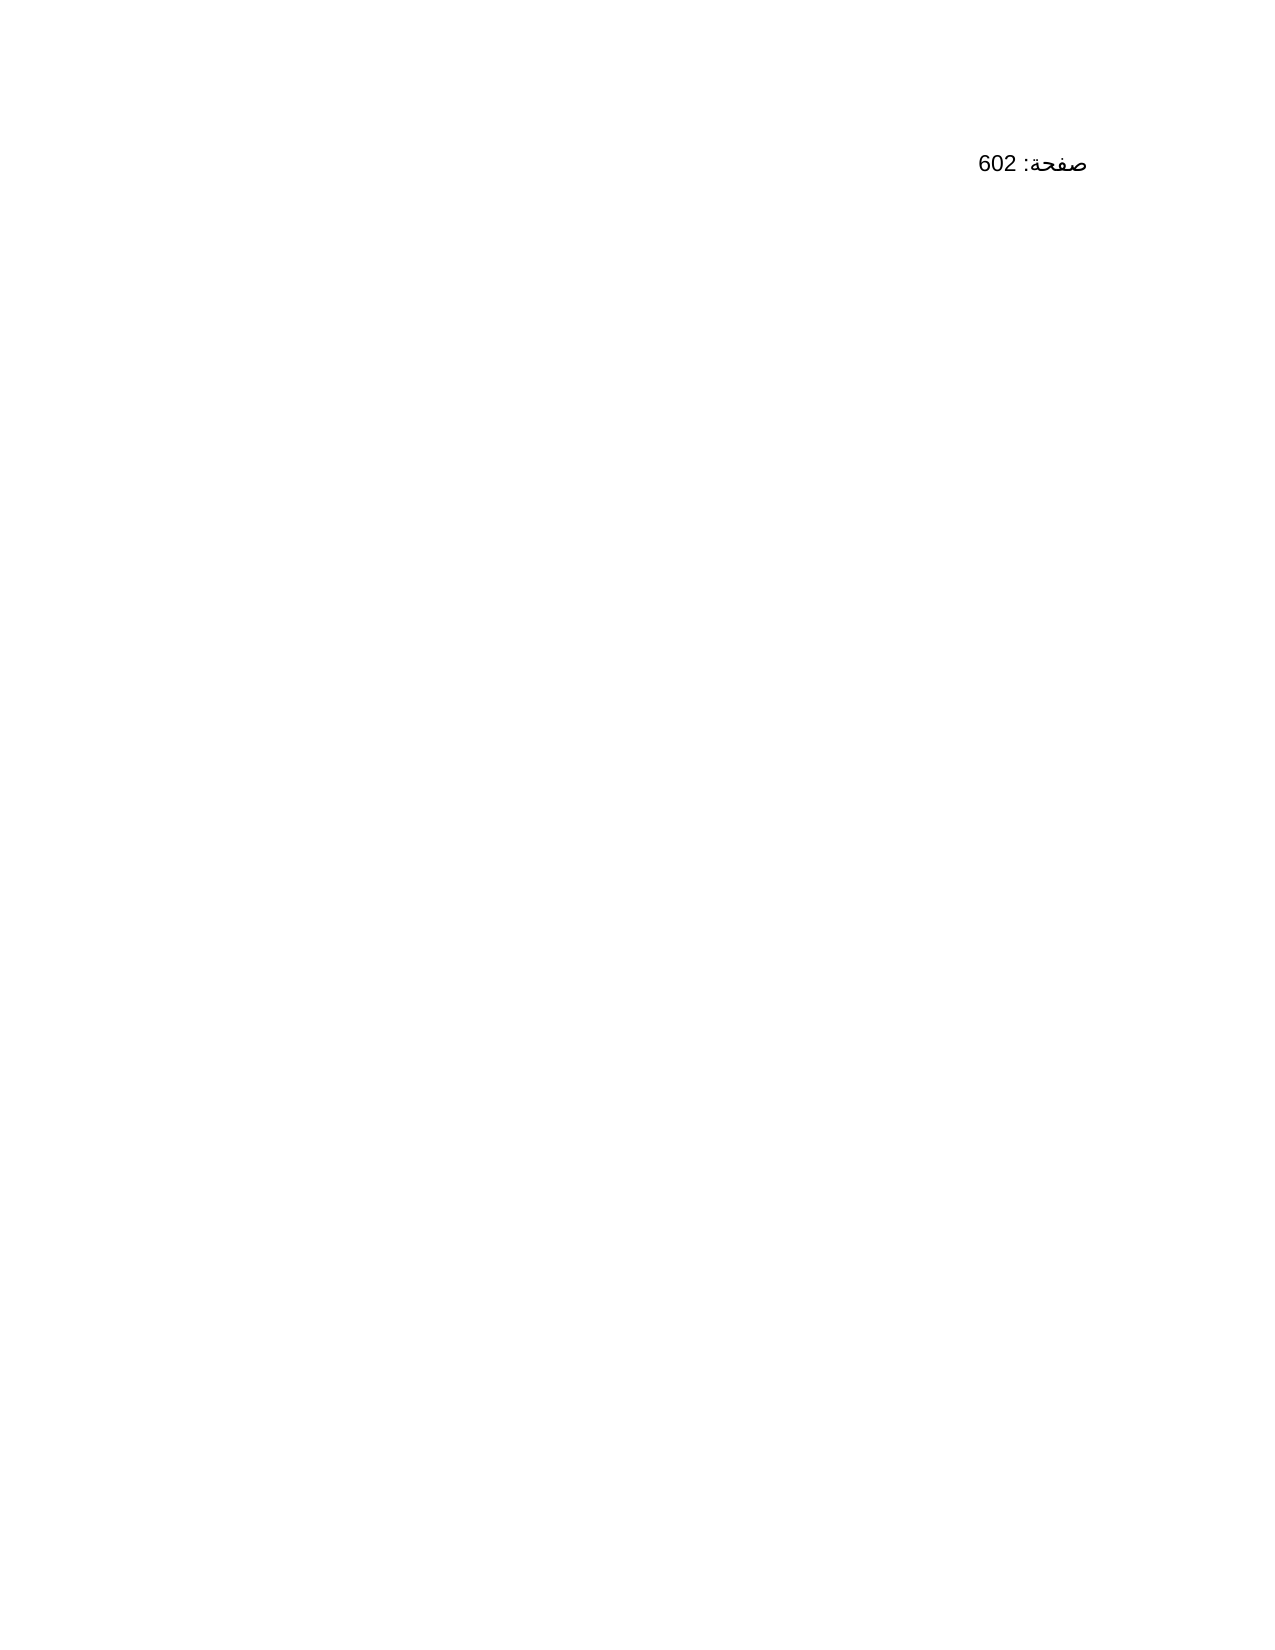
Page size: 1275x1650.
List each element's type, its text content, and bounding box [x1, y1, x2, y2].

text صفحة: 602 [187, 150, 1087, 176]
